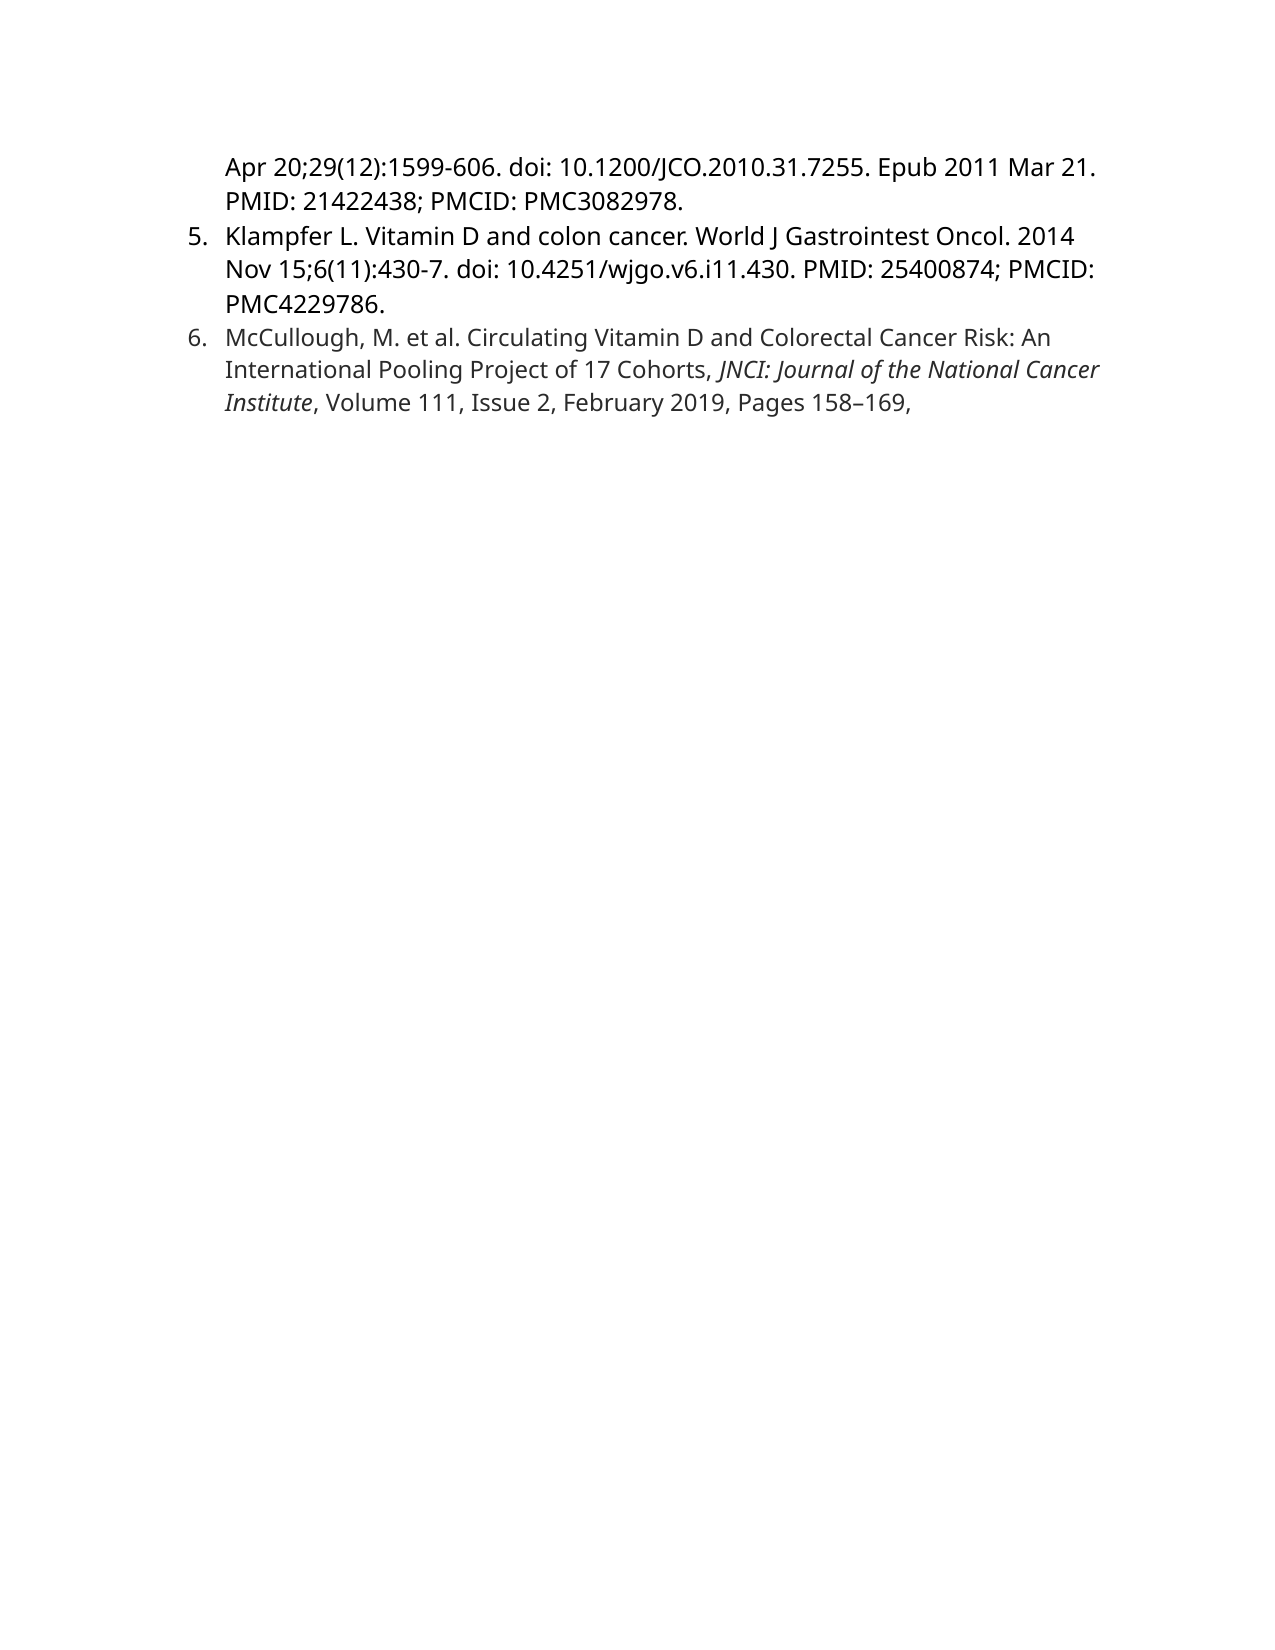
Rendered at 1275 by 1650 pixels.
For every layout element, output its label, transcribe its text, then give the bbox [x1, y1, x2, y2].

list Klampfer L. Vitamin D and colon cancer. World J Gastrointest Oncol. 2014 Nov 15;6(11):430-7. doi: 10.4251/wjgo.v6.i11.430. PMID: 25400874; PMCID: PMC4229786. [187, 218, 1125, 320]
list McCullough, M. et al. Circulating Vitamin D and Colorectal Cancer Risk: An International Pooling Project of 17 Cohorts, JNCI: Journal of the National Cancer Institute, Volume 111, Issue 2, February 2019, Pages 158–169, [187, 320, 1125, 418]
